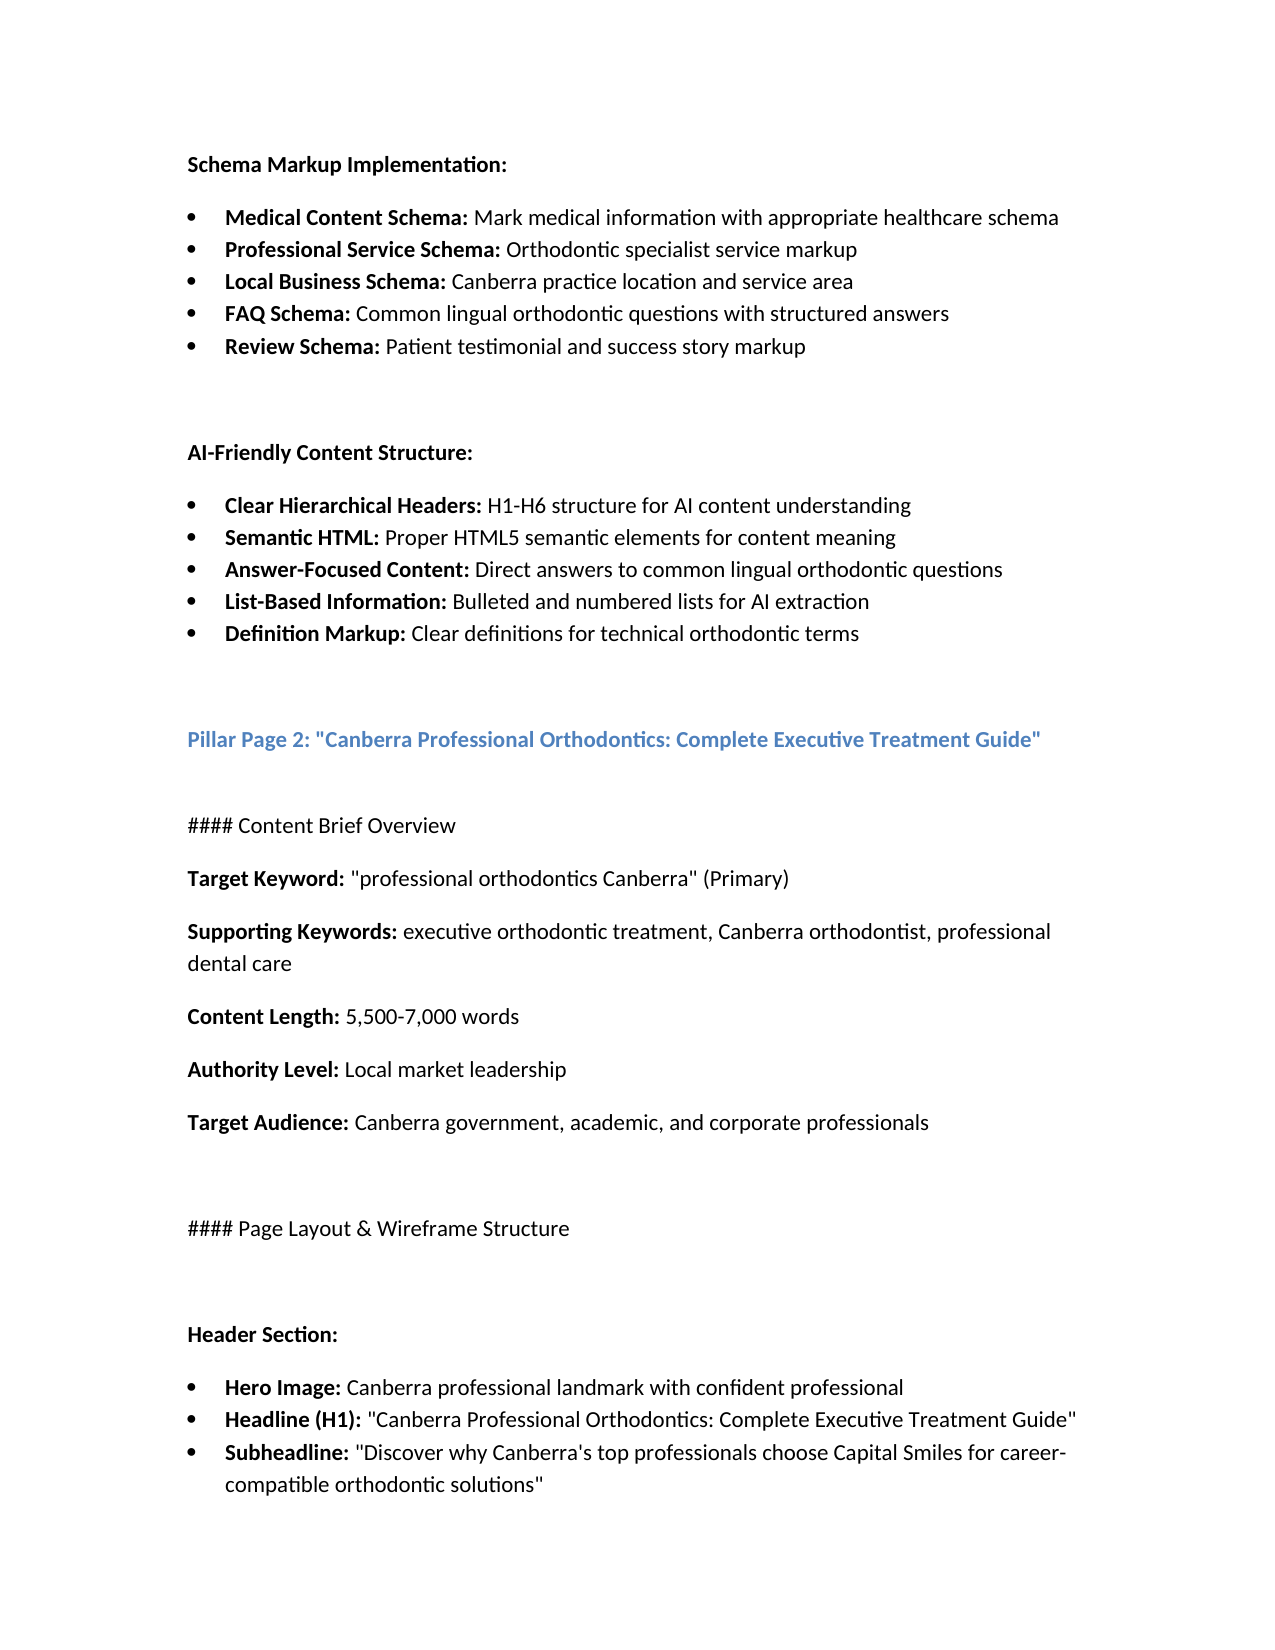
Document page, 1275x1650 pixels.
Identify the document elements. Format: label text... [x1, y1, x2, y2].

list Review Schema: Patient testimonial and success story markup [187, 332, 1087, 360]
list Definition Markup: Clear definitions for technical orthodontic terms [187, 619, 1087, 648]
list Hero Image: Canberra professional landmark with confident professional [187, 1373, 1087, 1401]
text #### Content Brief Overview [187, 811, 1087, 839]
list Headline (H1): "Canberra Professional Orthodontics: Complete Executive Treatment Guide" [187, 1405, 1087, 1433]
list List-Based Information: Bulleted and numbered lists for AI extraction [187, 587, 1087, 615]
list FAQ Schema: Common lingual orthodontic questions with structured answers [187, 299, 1087, 328]
text Authority Level: Local market leadership [187, 1055, 1087, 1083]
text Header Section: [187, 1320, 1087, 1348]
text Target Audience: Canberra government, academic, and corporate professionals [187, 1108, 1087, 1136]
text AI-Friendly Content Structure: [187, 438, 1087, 466]
list Subheadline: "Discover why Canberra's top professionals choose Capital Smiles for career-compatible orthodontic solutions" [187, 1438, 1087, 1498]
subtitle Pillar Page 2: "Canberra Professional Orthodontics: Complete Executive Treatment Guide" [187, 726, 1087, 754]
text Content Length: 5,500-7,000 words [187, 1002, 1087, 1030]
text Target Keyword: "professional orthodontics Canberra" (Primary) [187, 864, 1087, 892]
text Schema Markup Implementation: [187, 150, 1087, 178]
text #### Page Layout & Wireframe Structure [187, 1214, 1087, 1242]
list Professional Service Schema: Orthodontic specialist service markup [187, 235, 1087, 263]
list Answer-Focused Content: Direct answers to common lingual orthodontic questions [187, 555, 1087, 583]
list Semantic HTML: Proper HTML5 semantic elements for content meaning [187, 523, 1087, 551]
list Local Business Schema: Canberra practice location and service area [187, 267, 1087, 295]
text Supporting Keywords: executive orthodontic treatment, Canberra orthodontist, professional dental care [187, 917, 1087, 977]
list Clear Hierarchical Headers: H1-H6 structure for AI content understanding [187, 491, 1087, 519]
list Medical Content Schema: Mark medical information with appropriate healthcare schema [187, 203, 1087, 231]
